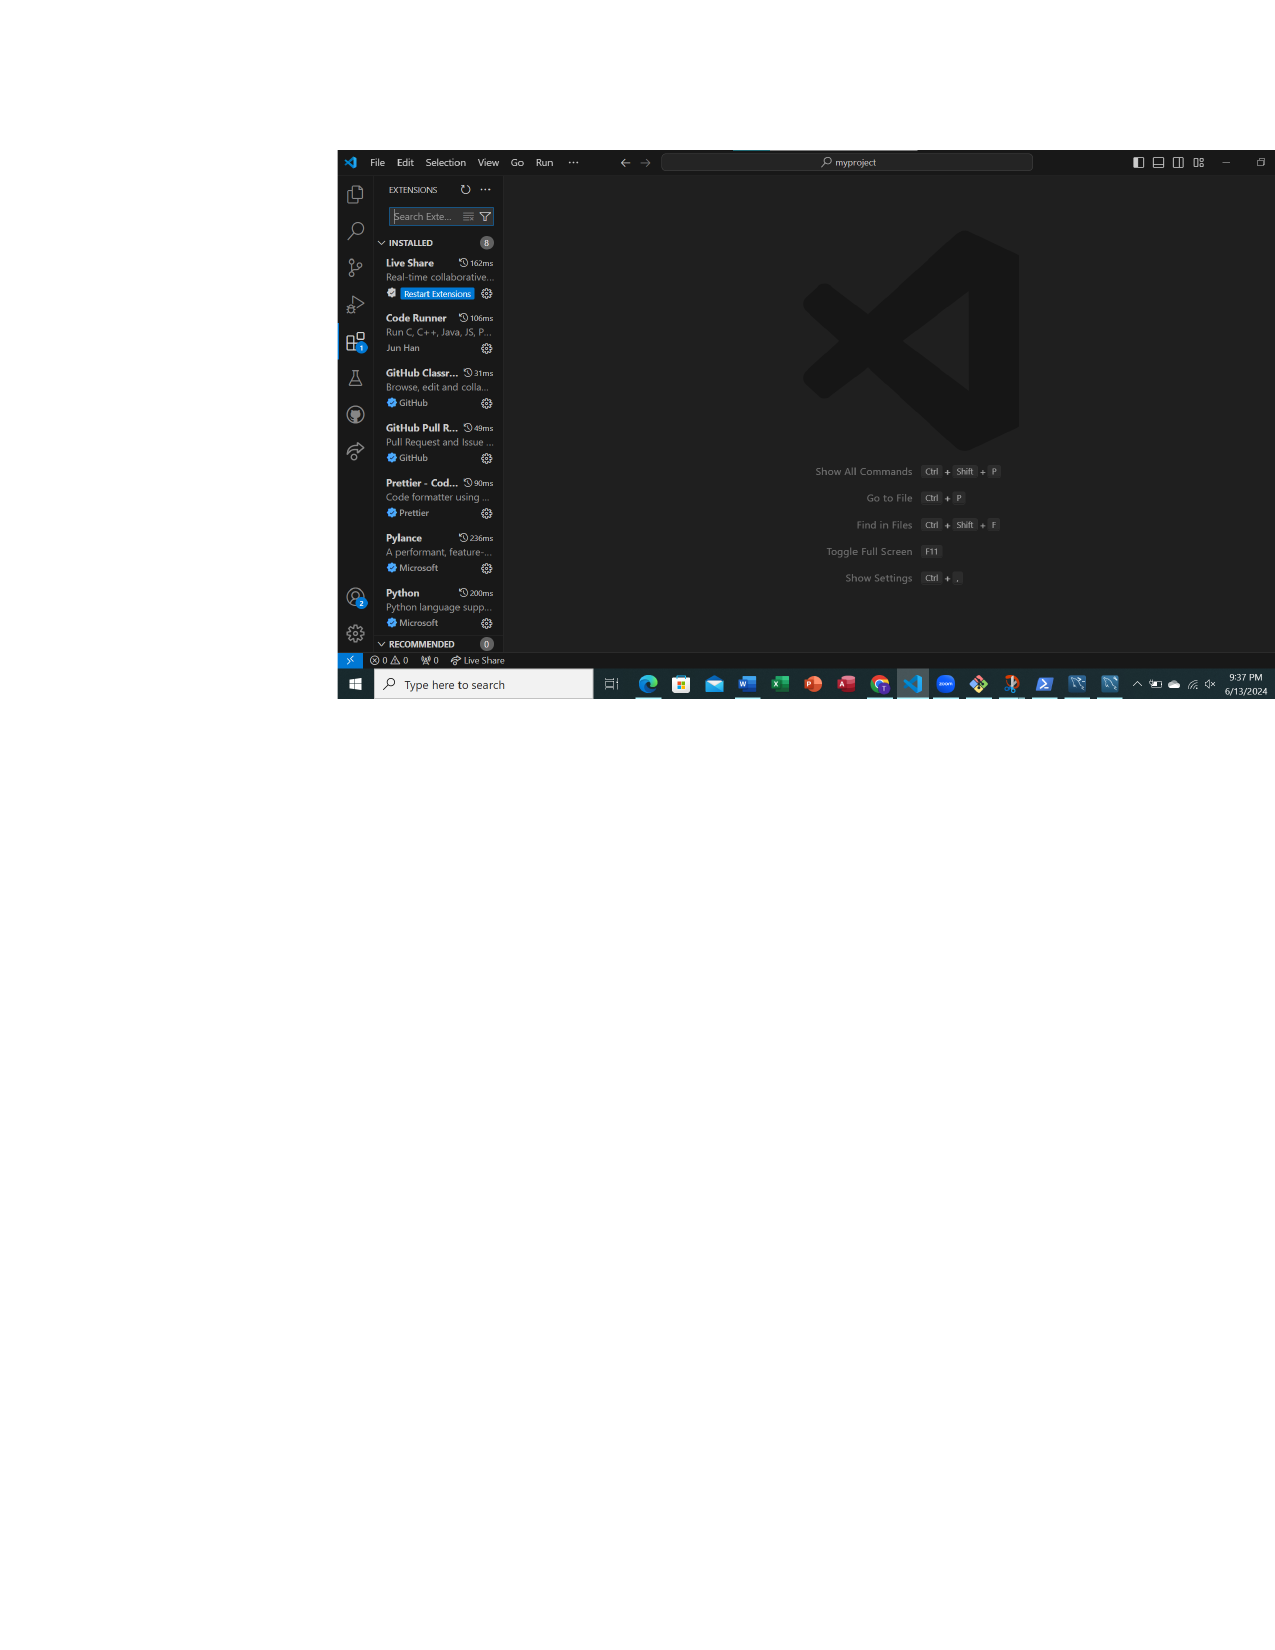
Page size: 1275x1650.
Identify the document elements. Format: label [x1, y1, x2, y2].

picture [337, 150, 1275, 699]
